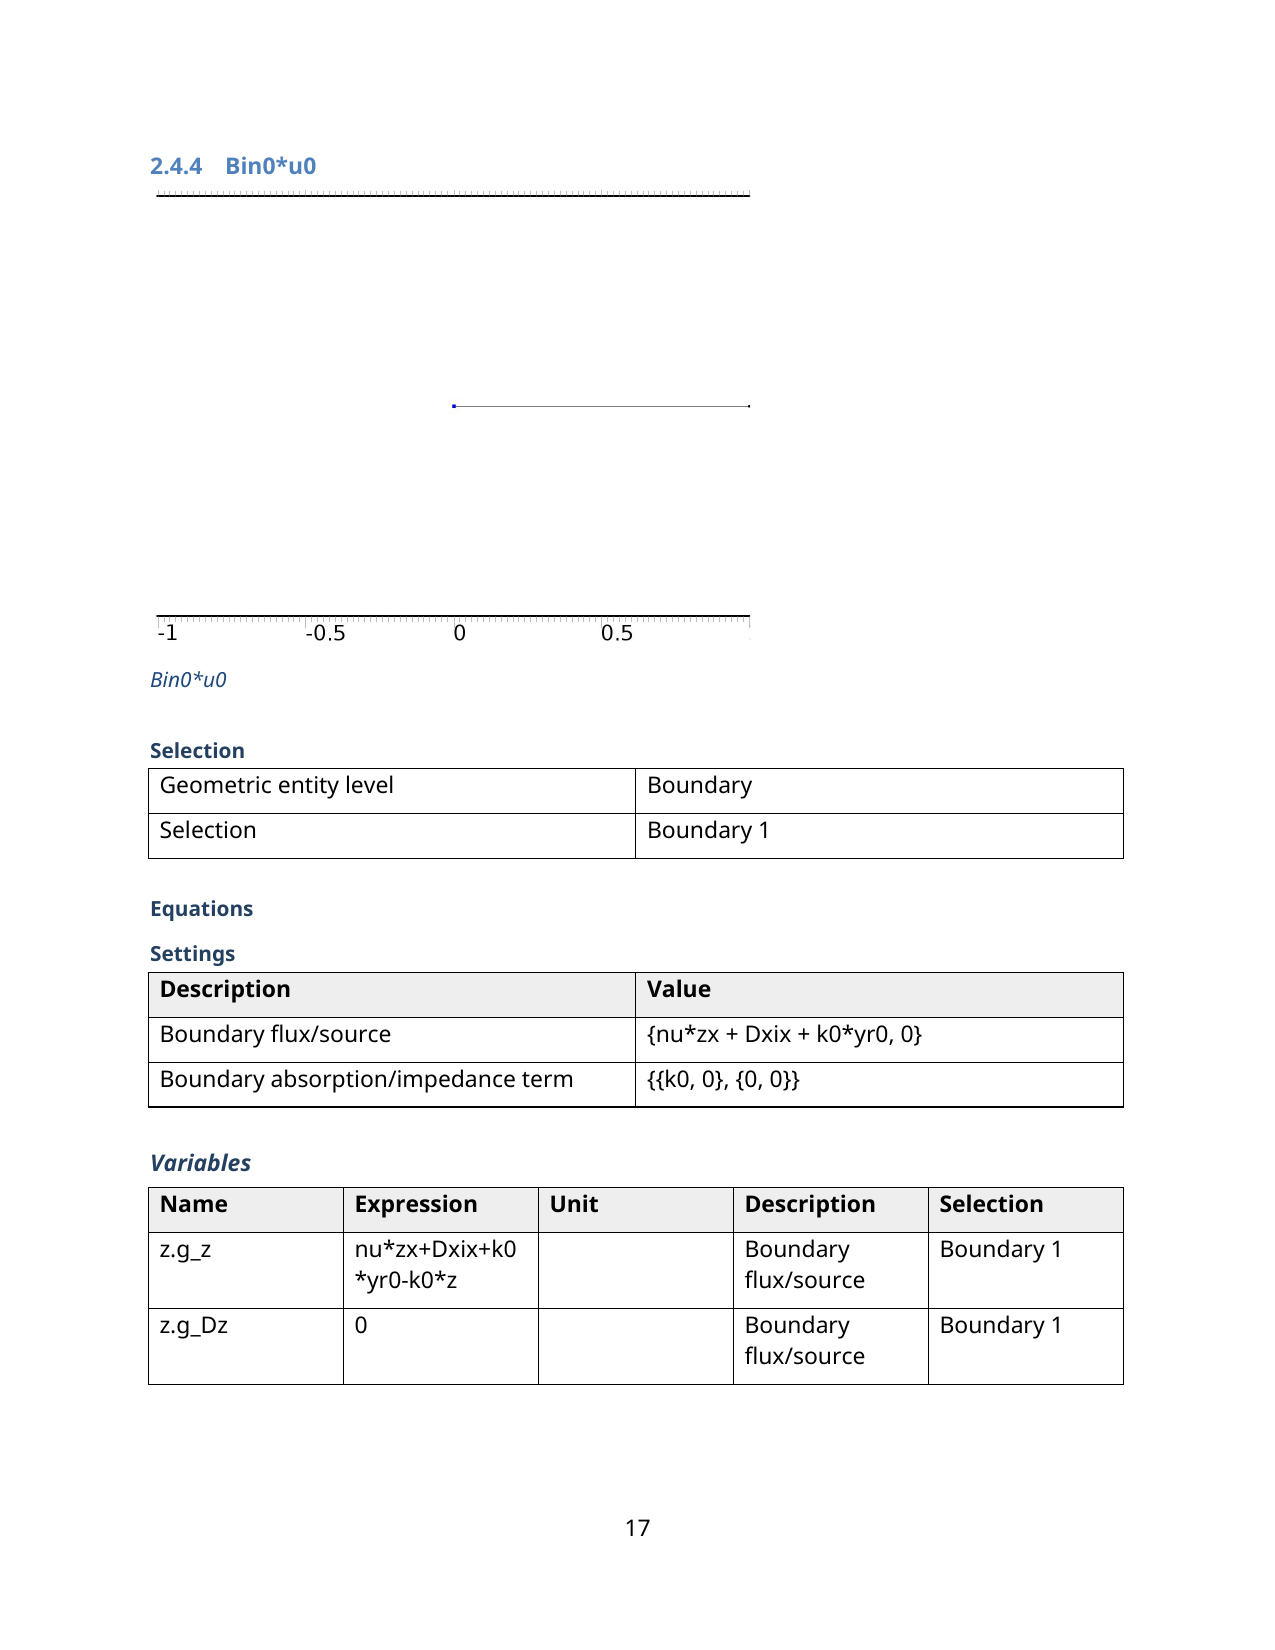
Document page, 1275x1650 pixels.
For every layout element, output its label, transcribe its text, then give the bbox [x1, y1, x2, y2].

table_cell [539, 1233, 733, 1308]
table_cell nu*zx+Dxix+k0*yr0-k0*z [344, 1233, 538, 1308]
table_header Value [636, 973, 1123, 1017]
subtitle Variables [150, 1147, 1125, 1178]
table_header Expression [344, 1188, 538, 1232]
table_cell Boundary 1 [929, 1233, 1123, 1308]
table_header Unit [539, 1188, 733, 1232]
table_cell Boundary 1 [636, 814, 1123, 858]
table_header Geometric entity level [149, 769, 635, 813]
table_cell {{k0, 0}, {0, 0}} [636, 1063, 1123, 1106]
table_cell Boundary flux/source [734, 1233, 928, 1308]
table_cell Boundary 1 [929, 1309, 1123, 1384]
table_cell z.g_Dz [149, 1309, 343, 1384]
table_header Boundary [636, 769, 1123, 813]
text Equations [150, 894, 1125, 923]
table_cell [539, 1309, 733, 1384]
table_cell Selection [149, 814, 635, 858]
table_cell Boundary absorption/impedance term [149, 1063, 635, 1106]
table_header Selection [929, 1188, 1123, 1232]
text Settings [150, 939, 1125, 968]
table_header Name [149, 1188, 343, 1232]
table_cell 0 [344, 1309, 538, 1384]
table_cell Boundary flux/source [149, 1018, 635, 1062]
picture [150, 190, 750, 641]
table_header Description [149, 973, 635, 1017]
table_header Description [734, 1188, 928, 1232]
text Bin0*u0 [150, 666, 1125, 694]
table_cell z.g_z [149, 1233, 343, 1308]
table_cell {nu*zx + Dxix + k0*yr0, 0} [636, 1018, 1123, 1062]
text Selection [150, 736, 1125, 764]
table_cell Boundary flux/source [734, 1309, 928, 1384]
subtitle Bin0*u0 [150, 150, 1125, 181]
